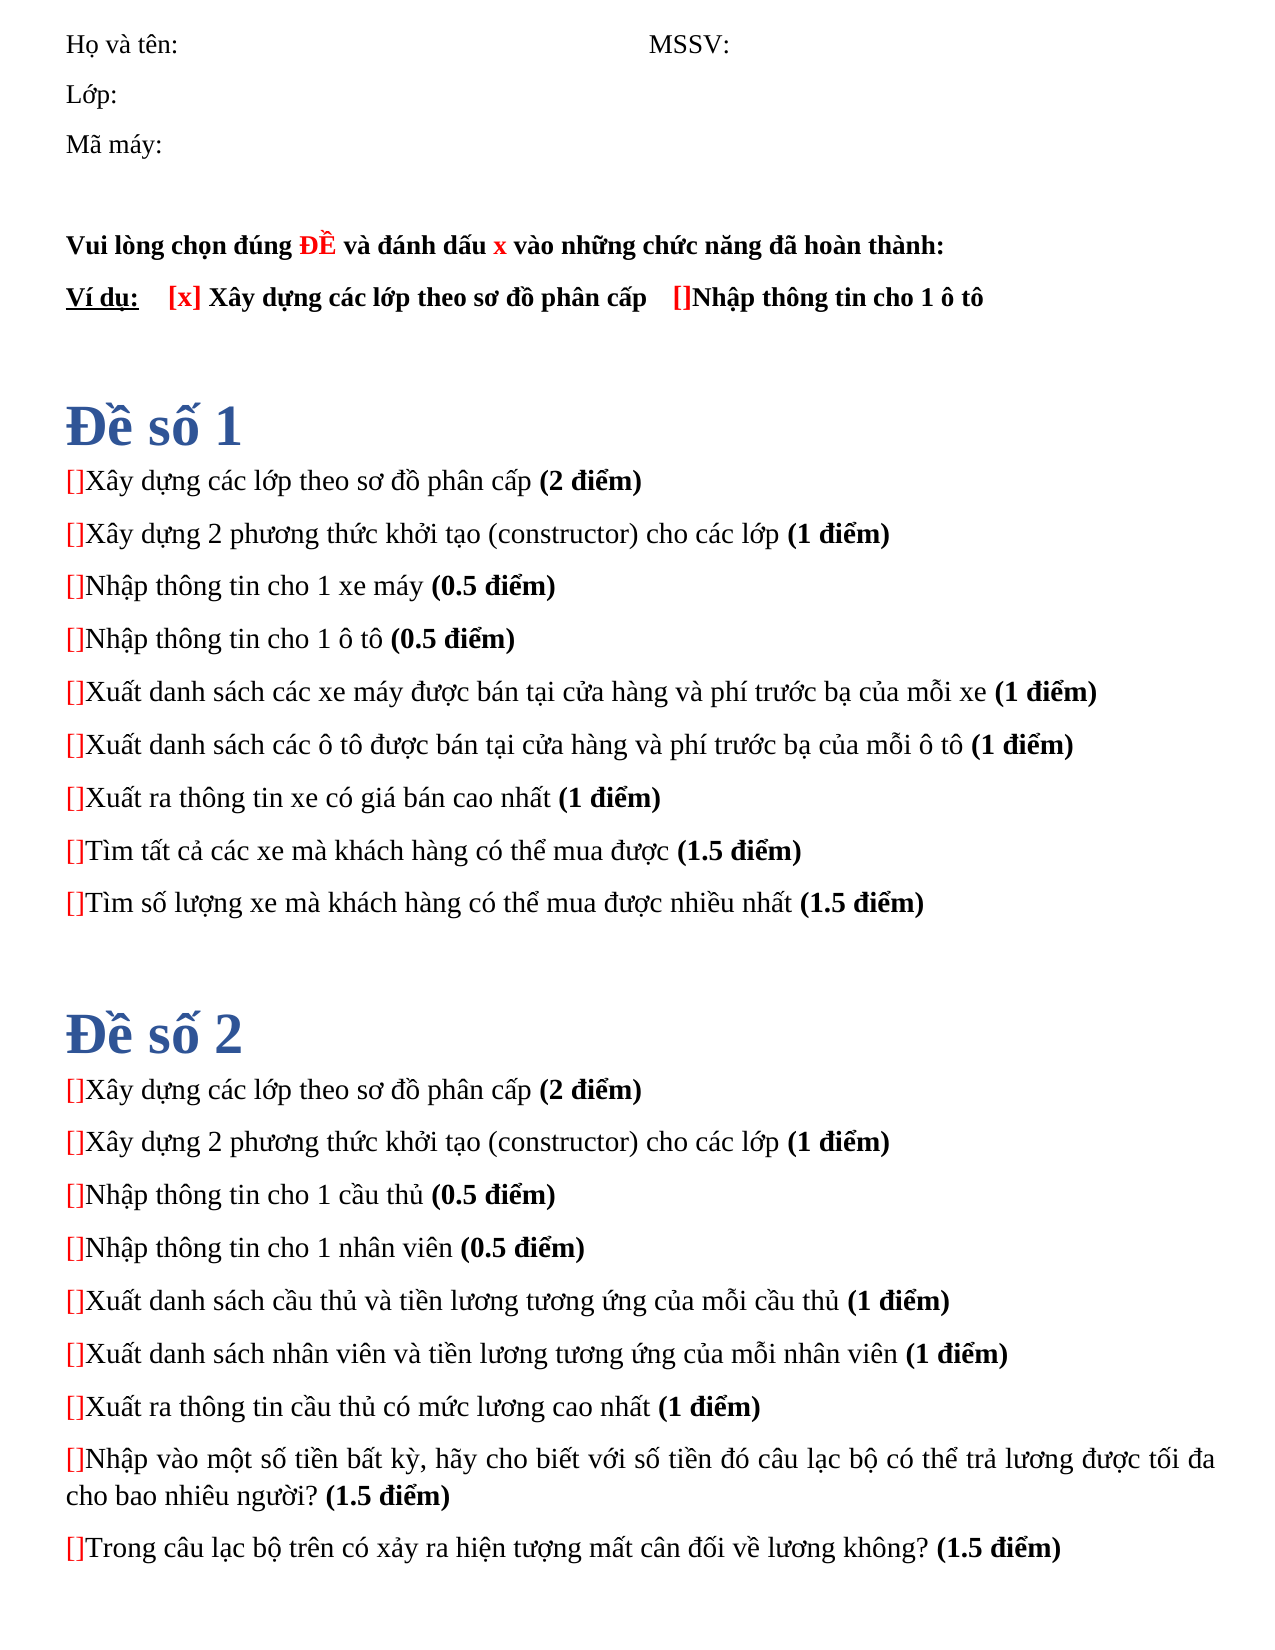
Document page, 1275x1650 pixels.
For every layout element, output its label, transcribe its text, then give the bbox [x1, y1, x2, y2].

text []Nhập thông tin cho 1 xe máy (0.5 điểm) [66, 568, 1219, 602]
text Mã máy: [66, 128, 1219, 160]
text []Xây dựng các lớp theo sơ đồ phân cấp (2 điểm) [66, 463, 1219, 496]
text Họ và tên: MSSV: [66, 28, 1219, 59]
text []Xuất ra thông tin xe có giá bán cao nhất (1 điểm) [66, 780, 1219, 813]
text []Xuất ra thông tin cầu thủ có mức lương cao nhất (1 điểm) [66, 1389, 1219, 1422]
text Vui lòng chọn đúng ĐỀ và đánh dấu x vào những chức năng đã hoàn thành: [66, 229, 1219, 260]
text []Nhập thông tin cho 1 cầu thủ (0.5 điểm) [66, 1177, 1219, 1211]
text []Xuất danh sách các ô tô được bán tại cửa hàng và phí trước bạ của mỗi ô tô (1 điểm) [66, 727, 1219, 761]
text Ví dụ: [x] Xây dựng các lớp theo sơ đồ phân cấp []Nhập thông tin cho 1 ô tô [66, 279, 1219, 313]
text []Xây dựng các lớp theo sơ đồ phân cấp (2 điểm) [66, 1072, 1219, 1105]
text []Tìm tất cả các xe mà khách hàng có thể mua được (1.5 điểm) [66, 833, 1219, 866]
text []Nhập vào một số tiền bất kỳ, hãy cho biết với số tiền đó câu lạc bộ có thể trả lương được tối đa cho bao nhiêu người? (1.5 điểm) [66, 1441, 1219, 1511]
text []Xây dựng 2 phương thức khởi tạo (constructor) cho các lớp (1 điểm) [66, 516, 1219, 549]
text []Tìm số lượng xe mà khách hàng có thể mua được nhiều nhất (1.5 điểm) [66, 885, 1219, 919]
text Lớp: [66, 78, 1219, 109]
subtitle Đề số 2 [66, 999, 1219, 1066]
text []Nhập thông tin cho 1 nhân viên (0.5 điểm) [66, 1230, 1219, 1264]
text []Xuất danh sách nhân viên và tiền lương tương ứng của mỗi nhân viên (1 điểm) [66, 1336, 1219, 1369]
text []Trong câu lạc bộ trên có xảy ra hiện tượng mất cân đối về lương không? (1.5 điểm) [66, 1530, 1219, 1564]
text []Xây dựng 2 phương thức khởi tạo (constructor) cho các lớp (1 điểm) [66, 1124, 1219, 1158]
text []Nhập thông tin cho 1 ô tô (0.5 điểm) [66, 621, 1219, 655]
text []Xuất danh sách các xe máy được bán tại cửa hàng và phí trước bạ của mỗi xe (1 điểm) [66, 674, 1219, 708]
text []Xuất danh sách cầu thủ và tiền lương tương ứng của mỗi cầu thủ (1 điểm) [66, 1283, 1219, 1317]
subtitle Đề số 1 [66, 391, 1219, 458]
